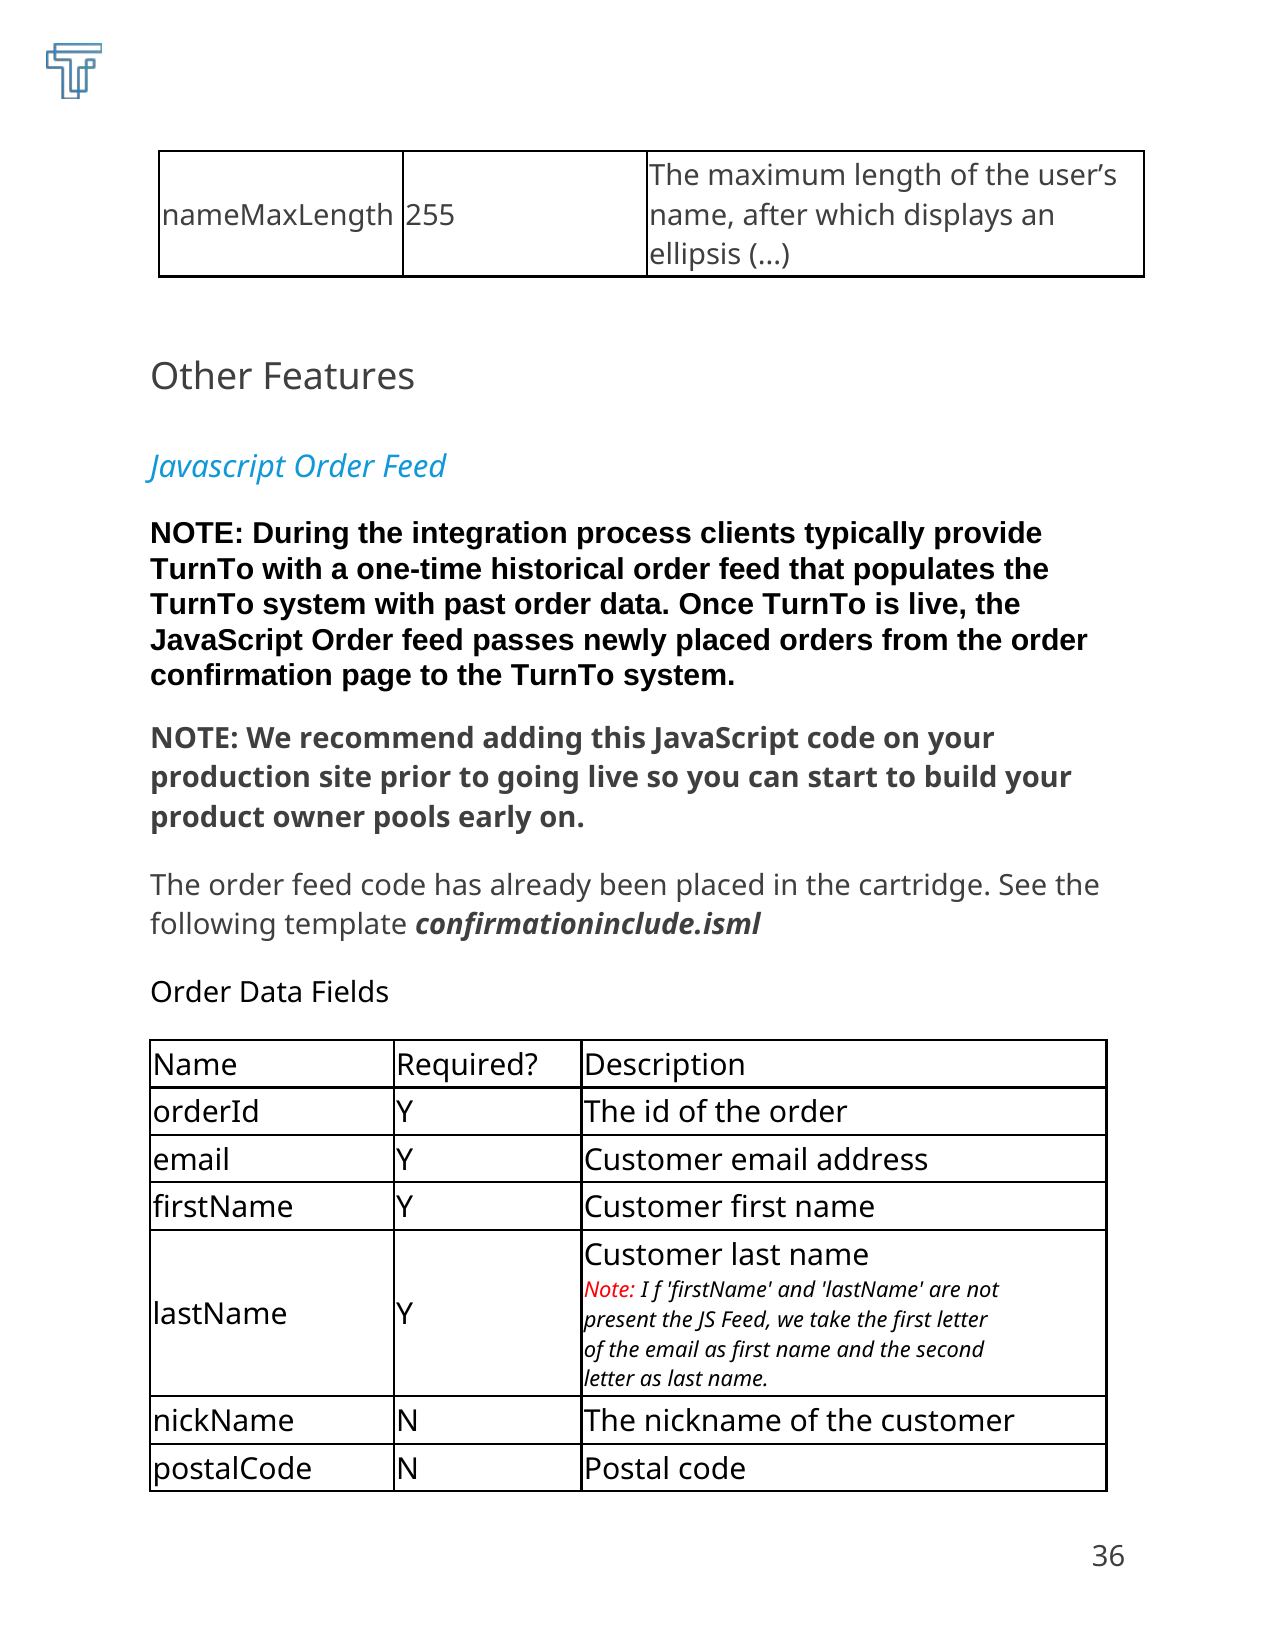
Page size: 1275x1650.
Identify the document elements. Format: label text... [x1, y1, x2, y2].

text NOTE: During the integration process clients typically provide TurnTo with a one-time historical order feed that populates the TurnTo system with past order data. Once TurnTo is live, the JavaScript Order feed passes newly placed orders from the order confirmation page to the TurnTo system. [150, 515, 1125, 692]
table_cell Customer email address [583, 1136, 1105, 1181]
table_cell The id of the order [583, 1089, 1105, 1134]
table_cell lastName [151, 1231, 393, 1395]
table_cell The maximum length of the user’s name, after which displays an ellipsis (...) [648, 152, 1143, 275]
table_cell Customer last name Note: I f 'firstName' and 'lastName' are not present the JS Feed, we take the first letter of the email as first name and the second letter as last name. [583, 1231, 1105, 1395]
table_cell N [395, 1397, 580, 1443]
table_cell Y [395, 1089, 580, 1134]
table_cell firstName [151, 1183, 393, 1229]
table_cell nameMaxLength [160, 152, 402, 275]
table_header Required? [395, 1041, 580, 1086]
text NOTE: We recommend adding this JavaScript code on your production site prior to going live so you can start to build your product owner pools early on. [150, 717, 1125, 836]
table_cell Postal code [583, 1445, 1105, 1490]
text Order Data Fields [150, 971, 1125, 1011]
picture [46, 43, 102, 99]
table_cell Y [395, 1183, 580, 1229]
table_cell The nickname of the customer [583, 1397, 1105, 1443]
table_cell Customer first name [583, 1183, 1105, 1229]
table_cell email [151, 1136, 393, 1181]
table_cell Y [395, 1136, 580, 1181]
table_header Name [151, 1041, 393, 1086]
table_header Description [583, 1041, 1105, 1086]
table_cell Y [395, 1231, 580, 1395]
table_cell N [395, 1445, 580, 1490]
subtitle Javascript Order Feed [150, 444, 1125, 487]
table_cell orderId [151, 1089, 393, 1134]
subtitle Other Features [150, 349, 1125, 400]
table_cell postalCode [151, 1445, 393, 1490]
table_cell nickName [151, 1397, 393, 1443]
table_cell 255 [404, 152, 646, 275]
text The order feed code has already been placed in the cartridge. See the following template confirmationinclude.isml [150, 864, 1125, 943]
